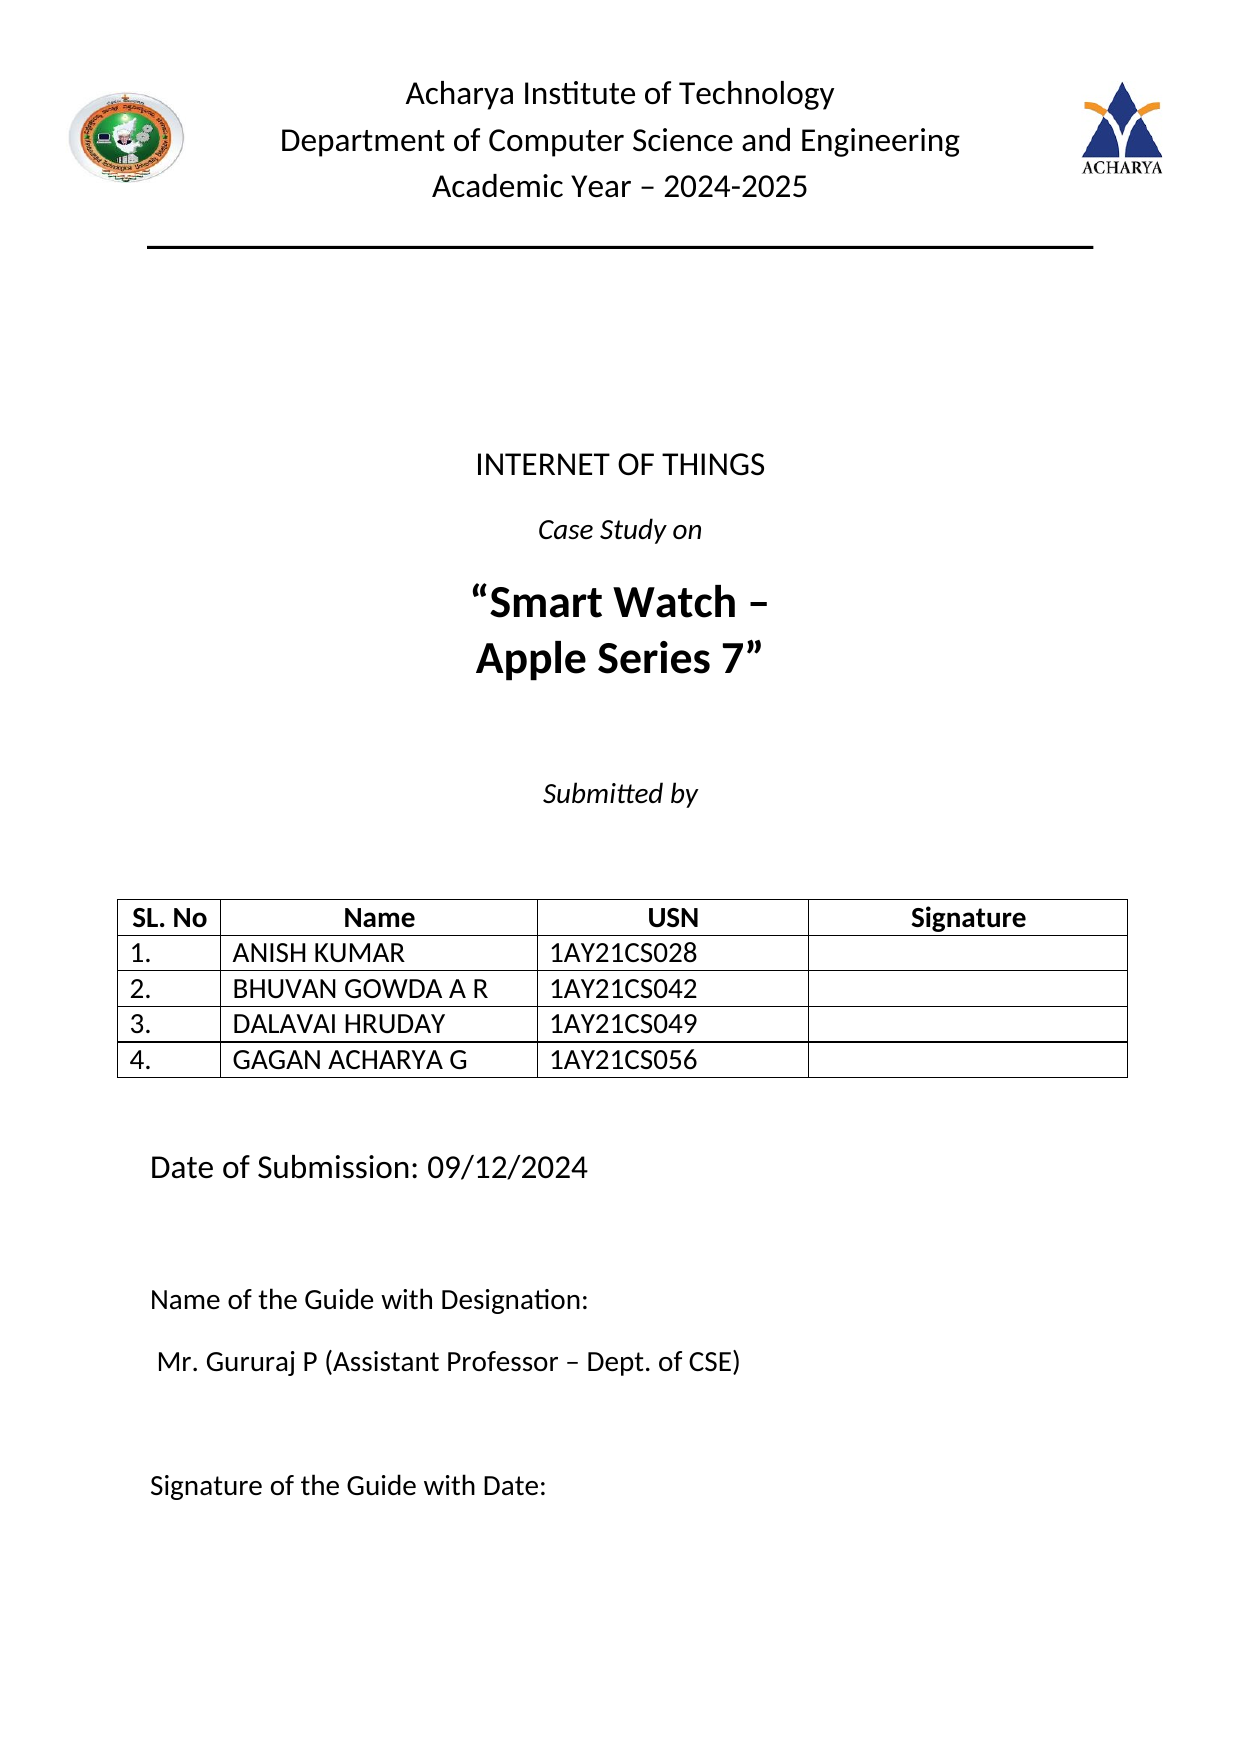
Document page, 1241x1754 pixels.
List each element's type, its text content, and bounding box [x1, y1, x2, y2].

text Submitted by [412, 776, 828, 811]
subtitle Name of the Guide with Designation: [150, 1281, 1173, 1317]
table_header SL. No [118, 900, 220, 935]
picture [1081, 81, 1163, 174]
table_cell 1AY21CS056 [538, 1043, 808, 1077]
text Acharya Institute of Technology Department of Computer Science and Engineering [280, 72, 998, 159]
text Signature of the Guide with Date: [150, 1467, 1173, 1502]
table_cell 2. [118, 971, 220, 1006]
table_cell 1. [118, 936, 220, 970]
table_header Name [221, 900, 537, 935]
table_header Signature [809, 900, 1127, 935]
text Date of Submission: 09/12/2024 [150, 1146, 1173, 1186]
table_cell BHUVAN GOWDA A R [221, 971, 537, 1006]
text Case Study on [412, 511, 828, 547]
table_cell [809, 1043, 1127, 1077]
table_cell 3. [118, 1007, 220, 1041]
table_cell 1AY21CS028 [538, 936, 808, 970]
table_cell DALAVAI HRUDAY [221, 1007, 537, 1041]
table_header USN [538, 900, 808, 935]
table_cell 1AY21CS049 [538, 1007, 808, 1041]
text Mr. Gururaj P (Assistant Professor – Dept. of CSE) [156, 1343, 1173, 1378]
table_cell [809, 1007, 1127, 1041]
text Academic Year – 2024-2025 [432, 165, 1173, 205]
title “Smart Watch – Apple Series 7” [412, 573, 828, 685]
table_cell [809, 936, 1127, 970]
table_cell [809, 971, 1127, 1006]
text INTERNET OF THINGS [412, 443, 828, 484]
table_cell 1AY21CS042 [538, 971, 808, 1006]
table_cell GAGAN ACHARYA G [221, 1043, 537, 1077]
table_cell 4. [118, 1043, 220, 1077]
table_cell ANISH KUMAR [221, 936, 537, 970]
picture [65, 91, 186, 183]
